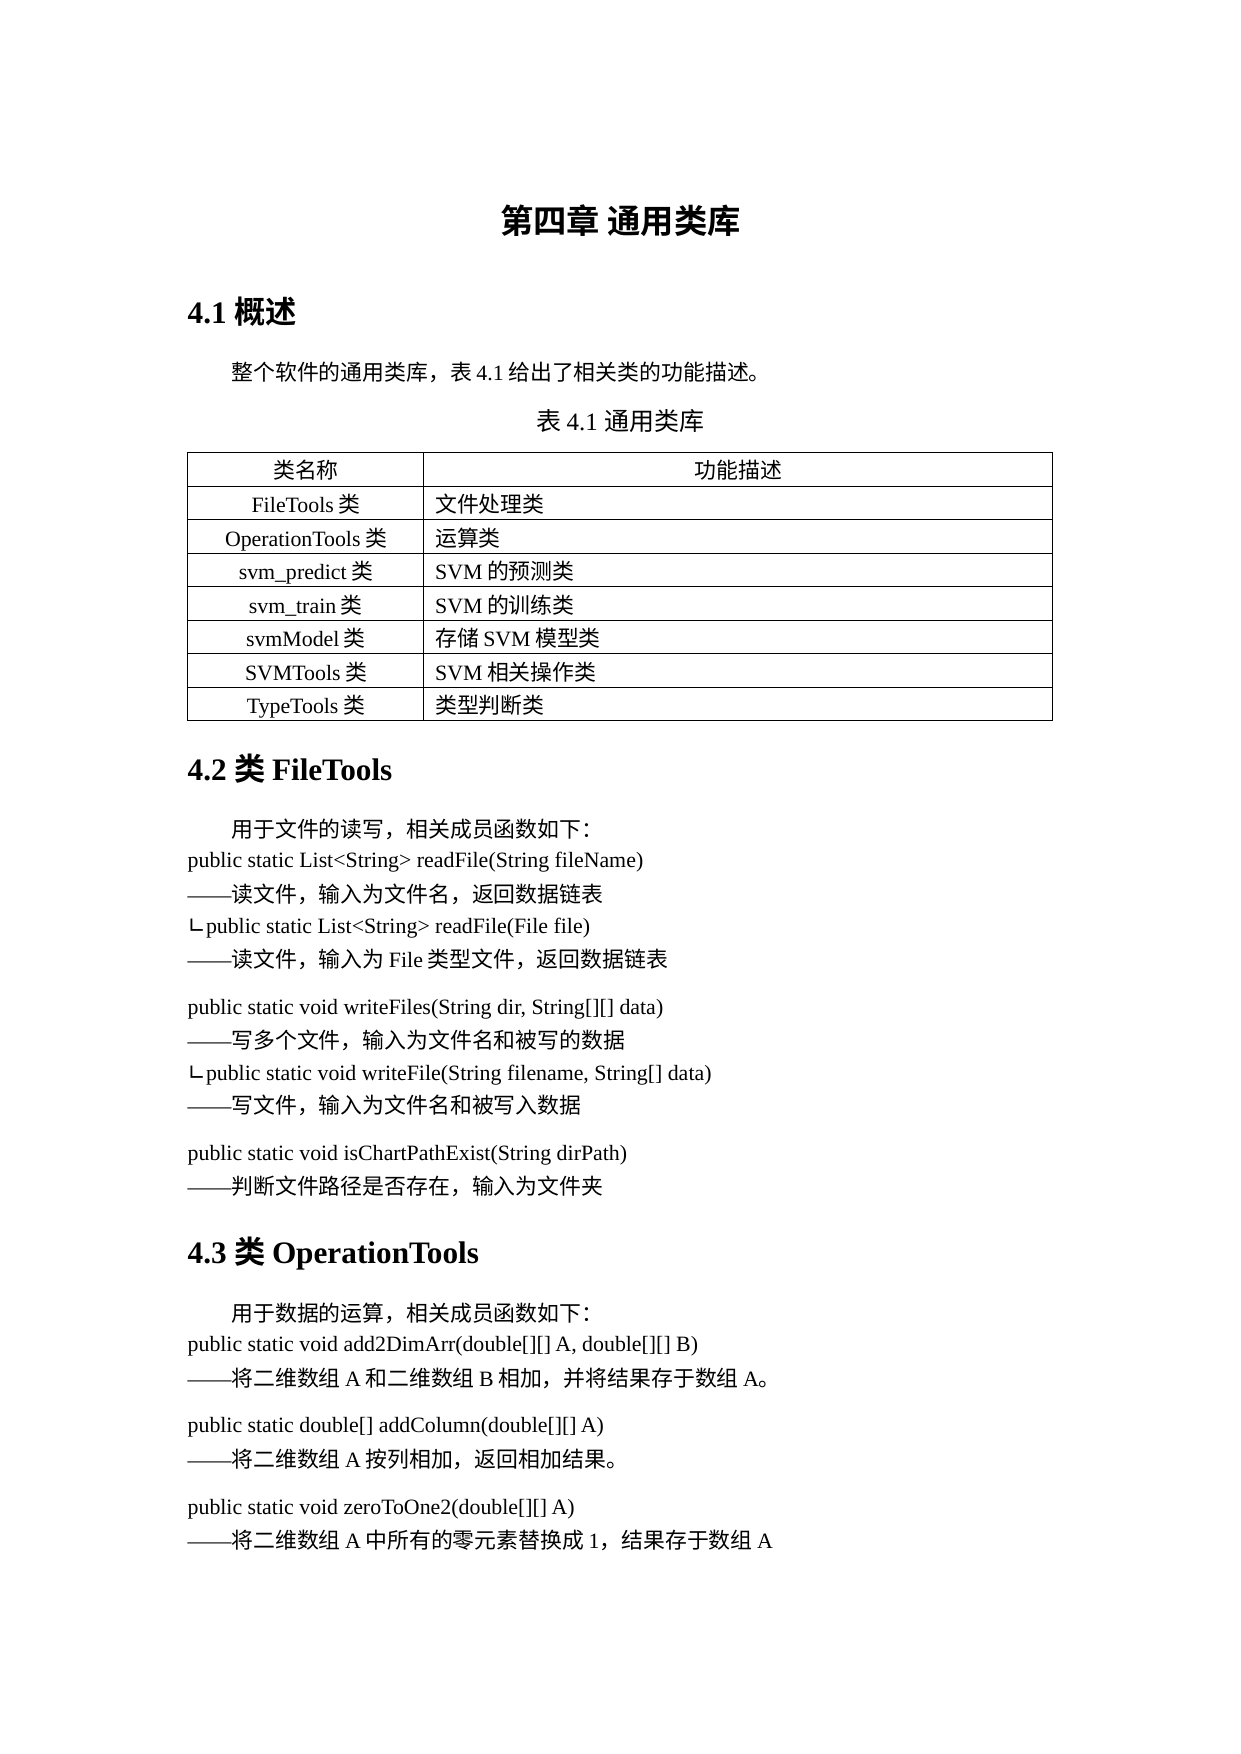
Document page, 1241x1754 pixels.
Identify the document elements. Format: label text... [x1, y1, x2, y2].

text public static double[] addColumn(double[][] A) [187, 1409, 1053, 1441]
text 整个软件的通用类库，表4.1给出了相关类的功能描述。 [187, 354, 1053, 387]
table_cell SVMTools类 [188, 654, 423, 687]
table_cell svm_predict类 [188, 554, 423, 586]
text ——判断文件路径是否存在，输入为文件夹 [187, 1169, 1053, 1201]
table_cell svm_train类 [188, 587, 423, 620]
text public static void zeroToOne2(double[][] A) [187, 1490, 1053, 1523]
table_cell SVM的预测类 [424, 554, 1052, 586]
table_cell OperationTools类 [188, 520, 423, 553]
text ——读文件，输入为File类型文件，返回数据链表 [187, 941, 1053, 974]
table_cell 功能描述 [424, 453, 1052, 486]
text ∟public static List<String> readFile(File file) [187, 909, 1053, 941]
table_cell TypeTools类 [188, 688, 423, 720]
text ∟public static void writeFile(String filename, String[] data) [187, 1055, 1053, 1088]
table_cell FileTools类 [188, 487, 423, 519]
text 用于文件的读写，相关成员函数如下： [187, 811, 1053, 844]
text public static void add2DimArr(double[][] A, double[][] B) [187, 1328, 1053, 1360]
subtitle 4.2 类FileTools [187, 734, 1053, 799]
text public static List<String> readFile(String fileName) [187, 844, 1053, 876]
text public static void writeFiles(String dir, String[][] data) [187, 990, 1053, 1023]
table_cell SVM的训练类 [424, 587, 1052, 620]
text ——将二维数组A按列相加，返回相加结果。 [187, 1441, 1053, 1474]
table_header 表4.1 通用类库 [188, 387, 1053, 452]
table_cell 文件处理类 [424, 487, 1052, 519]
table_cell 类型判断类 [424, 688, 1052, 720]
subtitle 第四章 通用类库 [187, 187, 1053, 252]
table_cell 存储SVM模型类 [424, 621, 1052, 653]
subtitle 4.1 概述 [187, 277, 1053, 342]
text 用于数据的运算，相关成员函数如下： [187, 1295, 1053, 1328]
table_cell 类名称 [188, 453, 423, 486]
table_cell svmModel类 [188, 621, 423, 653]
text public static void isChartPathExist(String dirPath) [187, 1136, 1053, 1169]
text ——写文件，输入为文件名和被写入数据 [187, 1088, 1053, 1120]
table_cell 运算类 [424, 520, 1052, 553]
table_cell SVM相关操作类 [424, 654, 1052, 687]
subtitle 4.3 类OperationTools [187, 1218, 1053, 1283]
text ——将二维数组A和二维数组B相加，并将结果存于数组A。 [187, 1360, 1053, 1393]
text ——写多个文件，输入为文件名和被写的数据 [187, 1023, 1053, 1055]
text ——读文件，输入为文件名，返回数据链表 [187, 876, 1053, 909]
text ——将二维数组A中所有的零元素替换成1，结果存于数组A [187, 1523, 1053, 1555]
